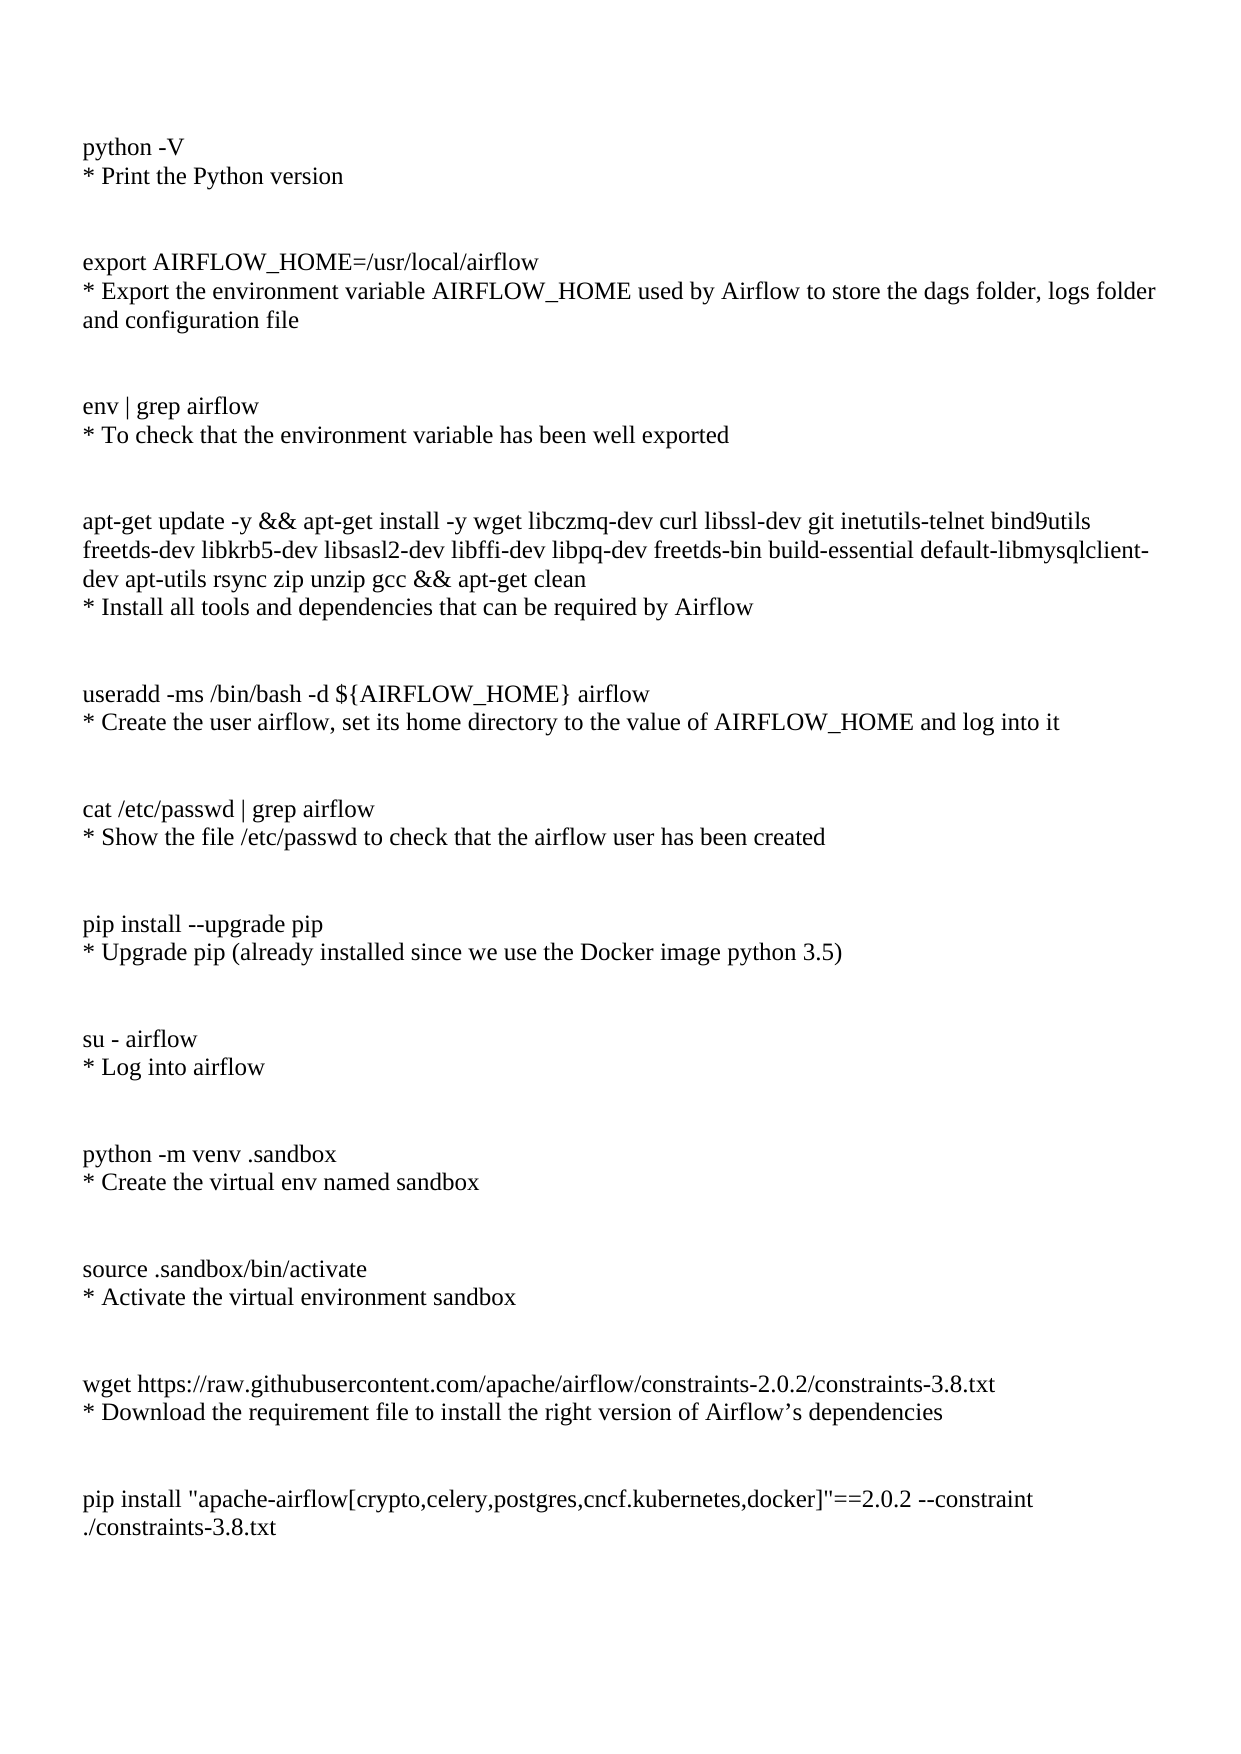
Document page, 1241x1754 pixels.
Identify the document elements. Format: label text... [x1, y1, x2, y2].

text export AIRFLOW_HOME=/usr/local/airflow [82, 247, 1158, 276]
text * Export the environment variable AIRFLOW_HOME used by Airflow to store the dags folder, logs folder and configuration file [82, 276, 1158, 334]
text source .sandbox/bin/activate [82, 1254, 1158, 1282]
text su - airflow [82, 1024, 1158, 1052]
text * Create the virtual env named sandbox [82, 1167, 1158, 1196]
text * Print the Python version [82, 161, 1158, 190]
text * Log into airflow [82, 1052, 1158, 1081]
text pip install --upgrade pip [82, 909, 1158, 937]
text python -V [82, 132, 1158, 161]
text * Install all tools and dependencies that can be required by Airflow [82, 592, 1158, 621]
text env | grep airflow [82, 391, 1158, 420]
text wget https://raw.githubusercontent.com/apache/airflow/constraints-2.0.2/constraints-3.8.txt [82, 1369, 1158, 1397]
text apt-get update -y && apt-get install -y wget libczmq-dev curl libssl-dev git inetutils-telnet bind9utils freetds-dev libkrb5-dev libsasl2-dev libffi-dev libpq-dev freetds-bin build-essential default-libmysqlclient-dev apt-utils rsync zip unzip gcc && apt-get clean [82, 506, 1158, 592]
text useradd -ms /bin/bash -d ${AIRFLOW_HOME} airflow [82, 679, 1158, 707]
text pip install "apache-airflow[crypto,celery,postgres,cncf.kubernetes,docker]"==2.0.2 --constraint ./constraints-3.8.txt [82, 1484, 1158, 1541]
text python -m venv .sandbox [82, 1139, 1158, 1167]
text * To check that the environment variable has been well exported [82, 420, 1158, 449]
text * Activate the virtual environment sandbox [82, 1282, 1158, 1311]
text * Show the file /etc/passwd to check that the airflow user has been created [82, 822, 1158, 851]
text * Upgrade pip (already installed since we use the Docker image python 3.5) [82, 937, 1158, 966]
text cat /etc/passwd | grep airflow [82, 794, 1158, 822]
text * Download the requirement file to install the right version of Airflow’s dependencies [82, 1397, 1158, 1426]
text * Create the user airflow, set its home directory to the value of AIRFLOW_HOME and log into it [82, 707, 1158, 736]
